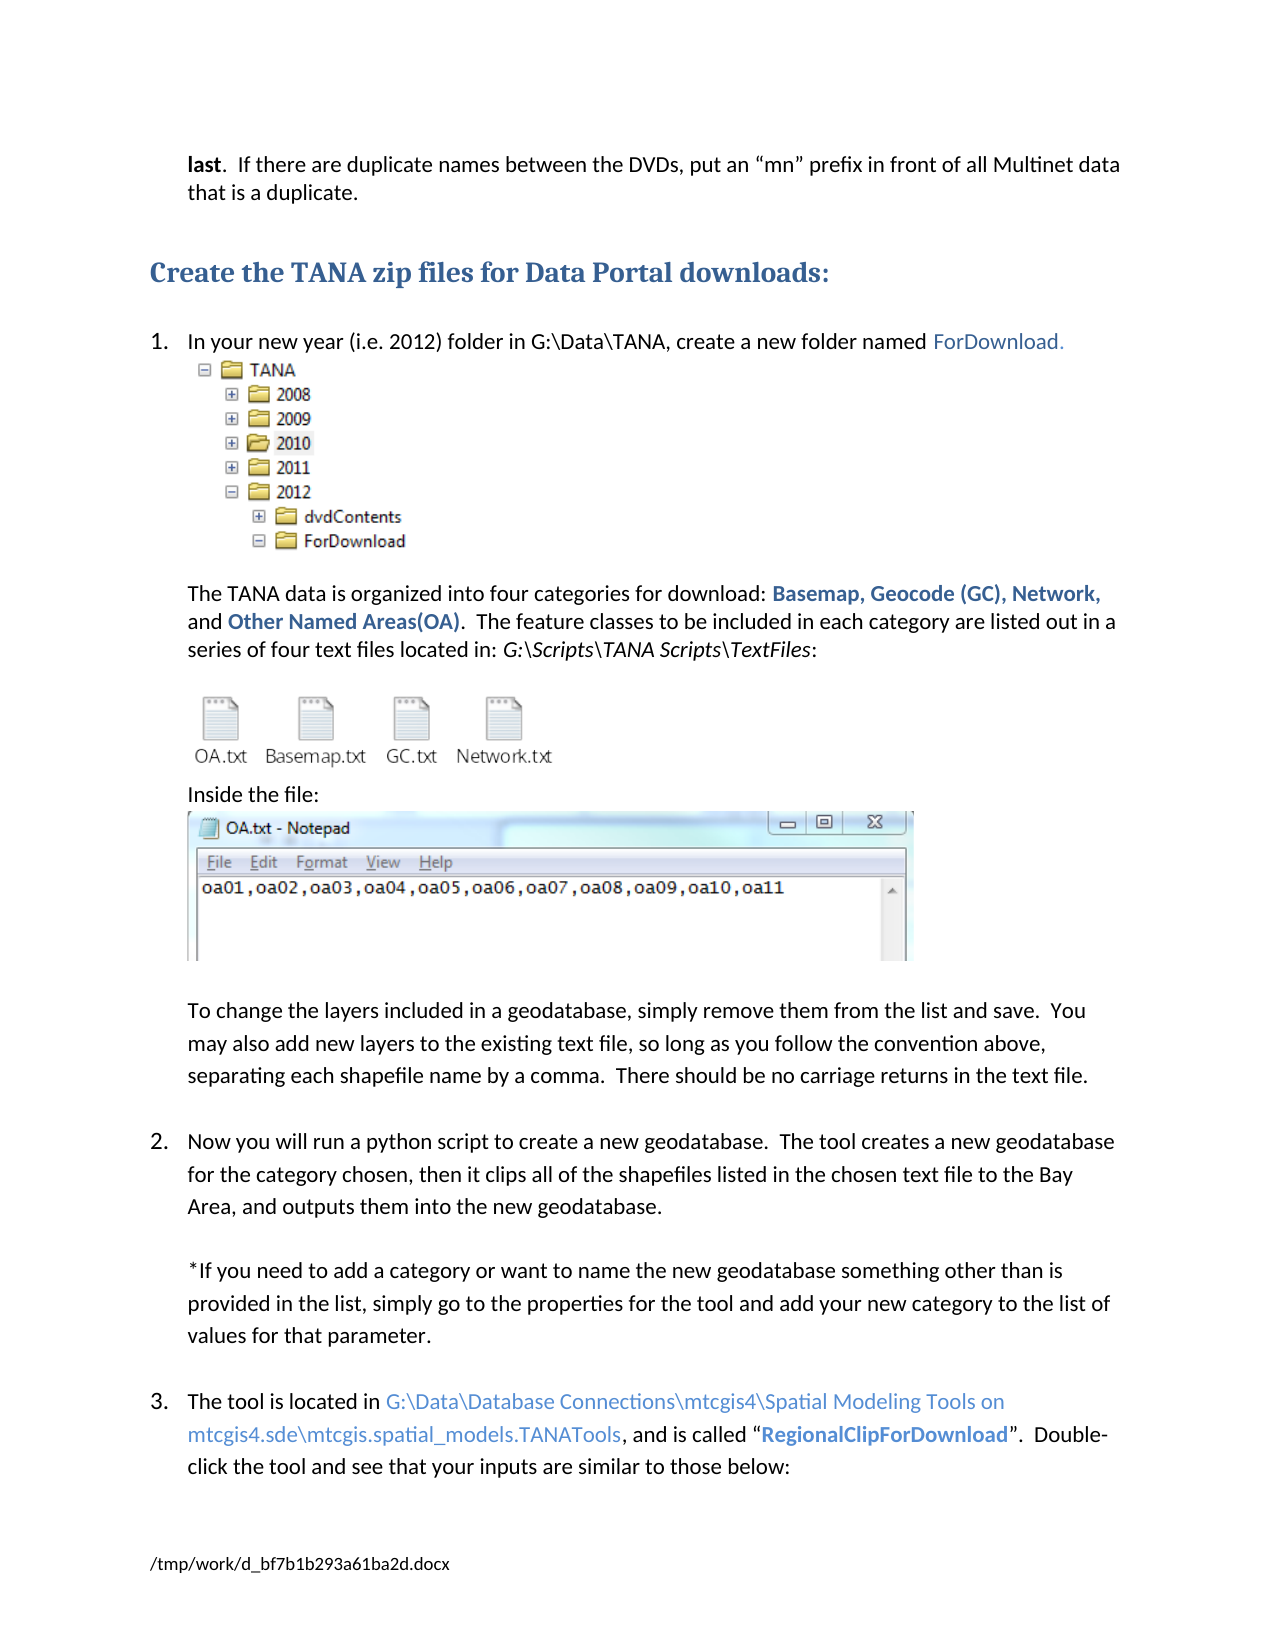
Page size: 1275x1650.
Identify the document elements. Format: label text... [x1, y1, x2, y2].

subtitle Create the TANA zip files for Data Portal downloads: [150, 256, 1125, 289]
list The TANA data is organized into four categories for download: Basemap, Geocode (GC), Network, and Other Named Areas(OA). The feature classes to be included in each category are listed out in a series of four text files located in: G:\Scripts\TANA Scripts\TextFiles: [187, 579, 1125, 663]
list Now you will run a python script to create a new geodatabase. The tool creates a new geodatabase for the category chosen, then it clips all of the shapefiles listed in the chosen text file to the Bay Area, and outputs them into the new geodatabase. [150, 1125, 1125, 1220]
list Inside the file: [187, 780, 1125, 808]
picture [187, 358, 576, 554]
list In your new year (i.e. 2012) folder in G:\Data\TANA, create a new folder named ForDownload. [150, 325, 1125, 356]
list The tool is located in G:\Data\Database Connections\mtcgis4\Spatial Modeling Tools on mtcgis4.sde\mtcgis.spatial_models.TANATools, and is called “RegionalClipForDownload”. Double-click the tool and see that your inputs are similar to those below: [150, 1385, 1125, 1480]
list To change the layers included in a geodatabase, simply remove them from the list and save. You may also add new layers to the existing text file, so long as you follow the convention above, separating each shapefile name by a comma. There should be no carriage returns in the text file. [187, 997, 1125, 1089]
picture [187, 811, 914, 961]
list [150, 150, 1125, 206]
list *If you need to add a category or want to name the new geodatabase something other than is provided in the list, simply go to the properties for the tool and add your new category to the list of values for that parameter. [187, 1257, 1125, 1349]
